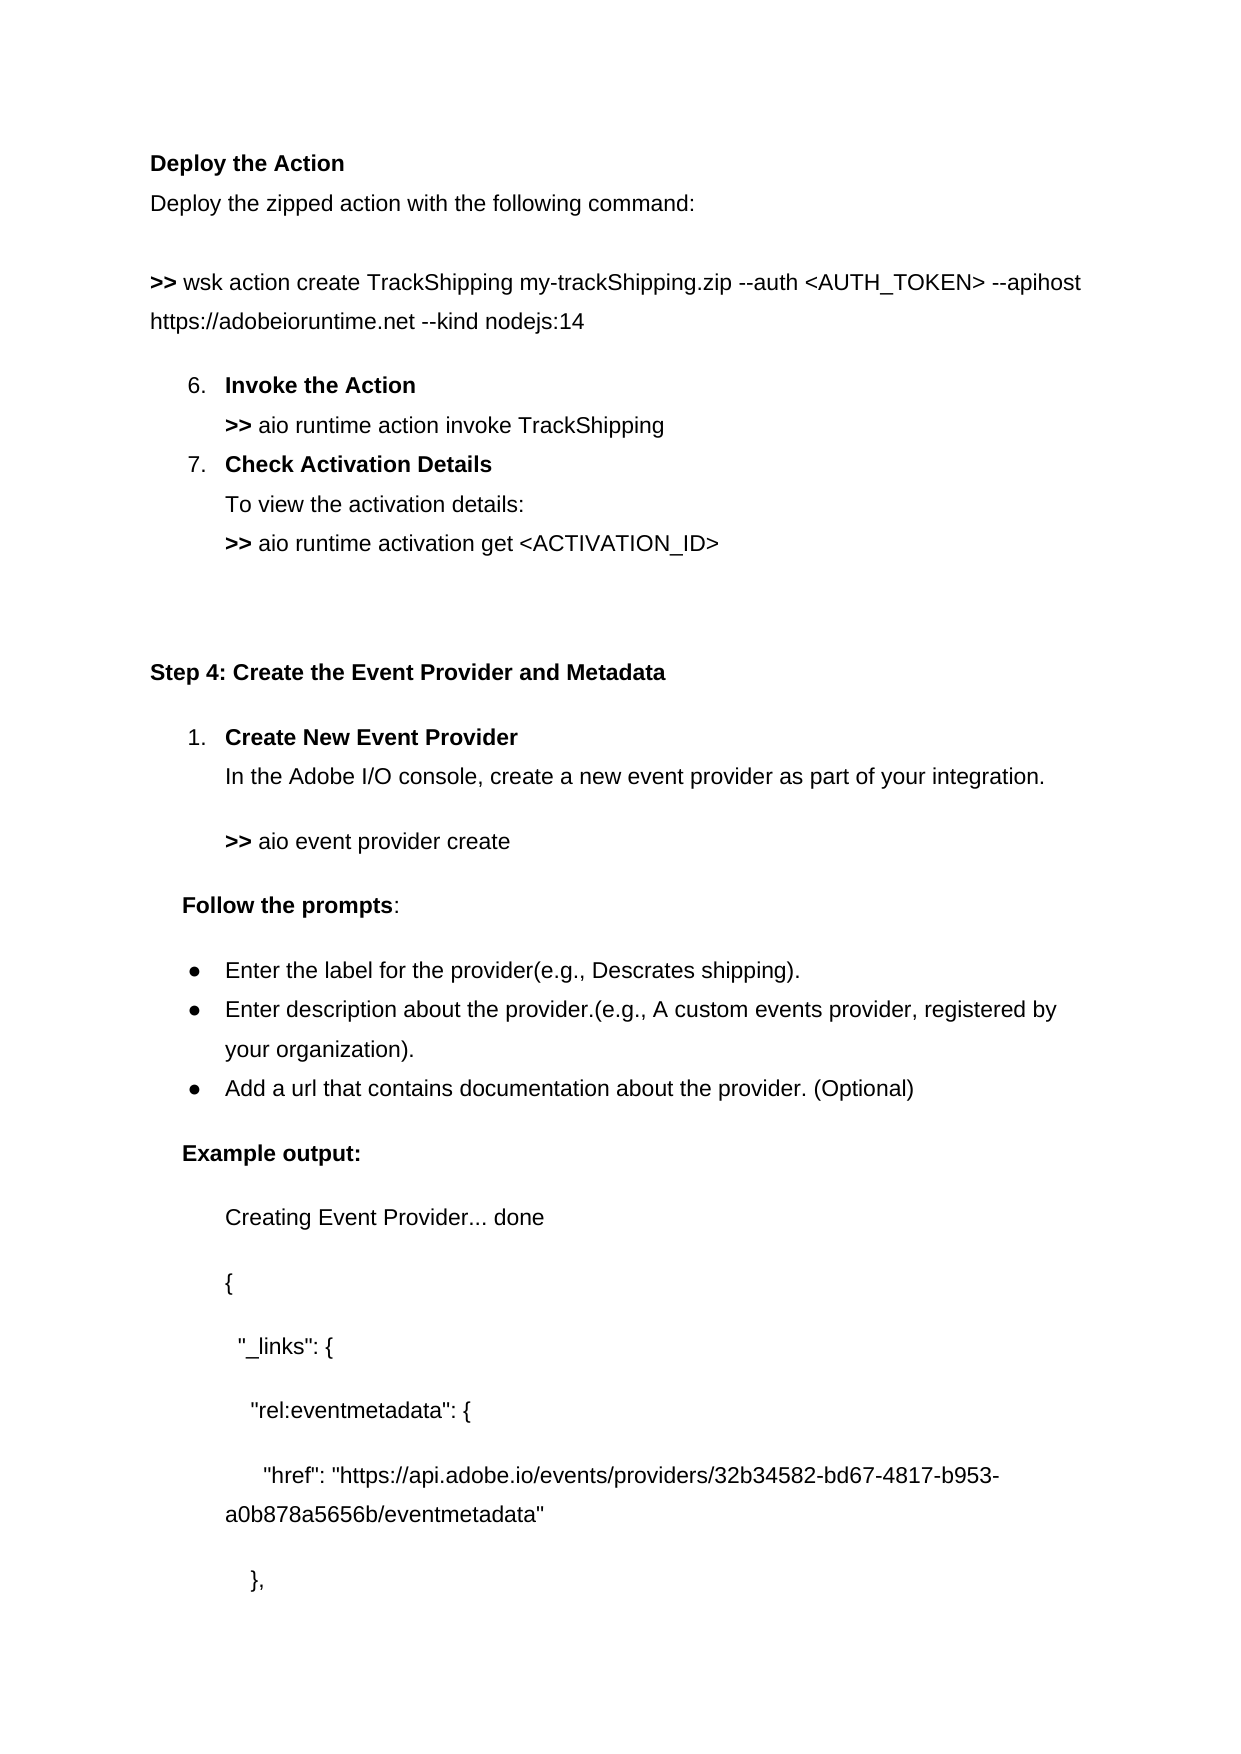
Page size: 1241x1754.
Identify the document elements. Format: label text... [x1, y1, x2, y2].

text "href": "https://api.adobe.io/events/providers/32b34582-bd67-4817-b953-a0b878a5656b/eventmetadata" [225, 1462, 1090, 1528]
text Creating Event Provider... done [225, 1204, 1090, 1230]
text Follow the prompts: [150, 892, 1090, 918]
text Deploy the Action Deploy the zipped action with the following command: >> wsk action create TrackShipping my-trackShipping.zip --auth <AUTH_TOKEN> --apihost https://adobeioruntime.net --kind nodejs:14 [150, 150, 1090, 334]
text Example output: [150, 1139, 1090, 1166]
list Enter description about the provider.(e.g., A custom events provider, registered by your organization). [187, 996, 1090, 1062]
list Create New Event Provider In the Adobe I/O console, create a new event provider as part of your integration. [187, 724, 1090, 789]
text { [225, 1268, 1090, 1295]
text }, [225, 1566, 1090, 1592]
list Add a url that contains documentation about the provider. (Optional) [187, 1075, 1090, 1101]
text "_links": { [225, 1333, 1090, 1359]
text "rel:eventmetadata": { [225, 1397, 1090, 1424]
subtitle Step 4: Create the Event Provider and Metadata [150, 659, 1090, 686]
list Invoke the Action >> aio runtime action invoke TrackShipping [187, 372, 1090, 438]
list Check Activation Details To view the activation details: >> aio runtime activation get <ACTIVATION_ID> [187, 451, 1090, 557]
text >> aio event provider create [150, 828, 1090, 854]
list Enter the label for the provider(e.g., Descrates shipping). [187, 957, 1090, 983]
